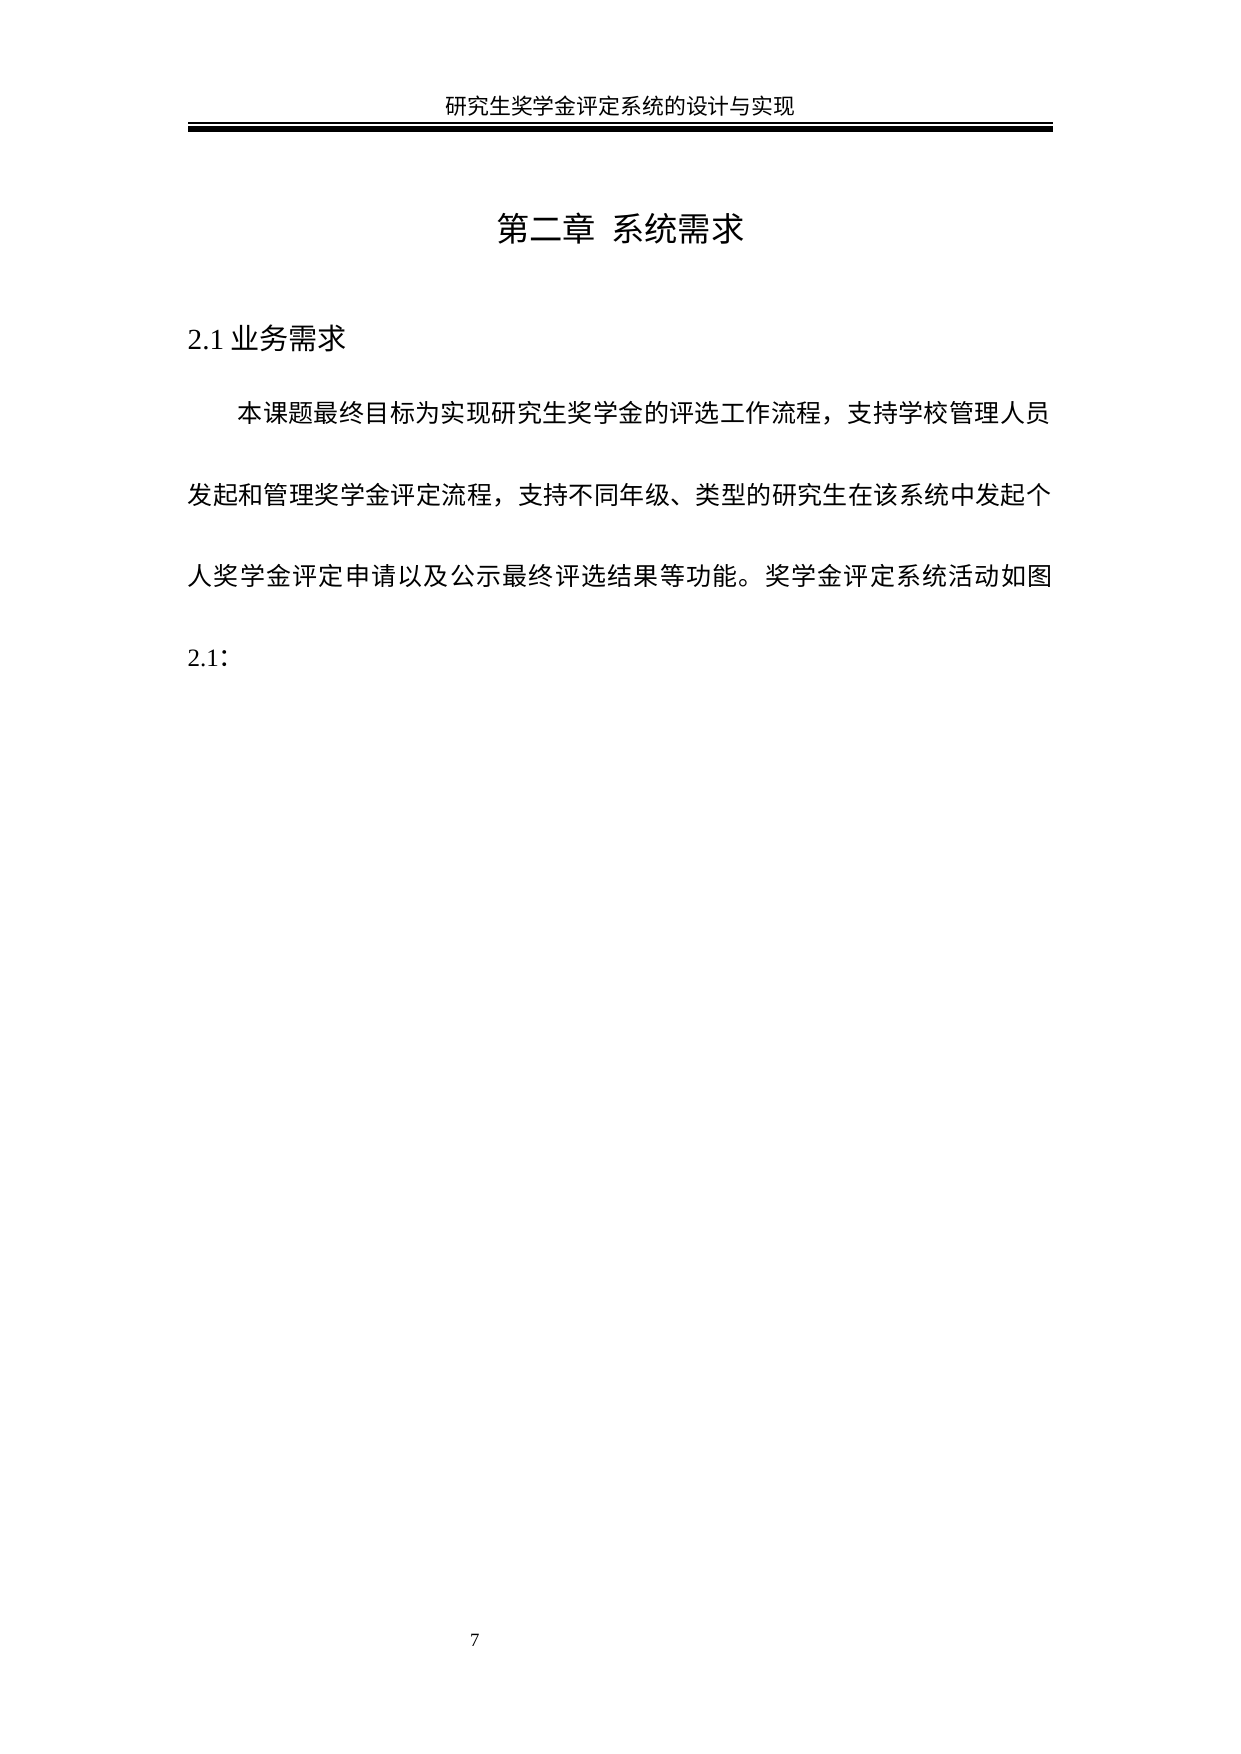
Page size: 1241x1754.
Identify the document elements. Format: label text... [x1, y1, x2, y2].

subtitle 第二章 系统需求 [187, 194, 1053, 259]
text 本课题最终目标为实现研究生奖学金的评选工作流程，支持学校管理人员发起和管理奖学金评定流程，支持不同年级、类型的研究生在该系统中发起个人奖学金评定申请以及公示最终评选结果等功能。奖学金评定系统活动如图2.1： [187, 379, 1053, 688]
subtitle 2.1业务需求 [187, 304, 1053, 369]
